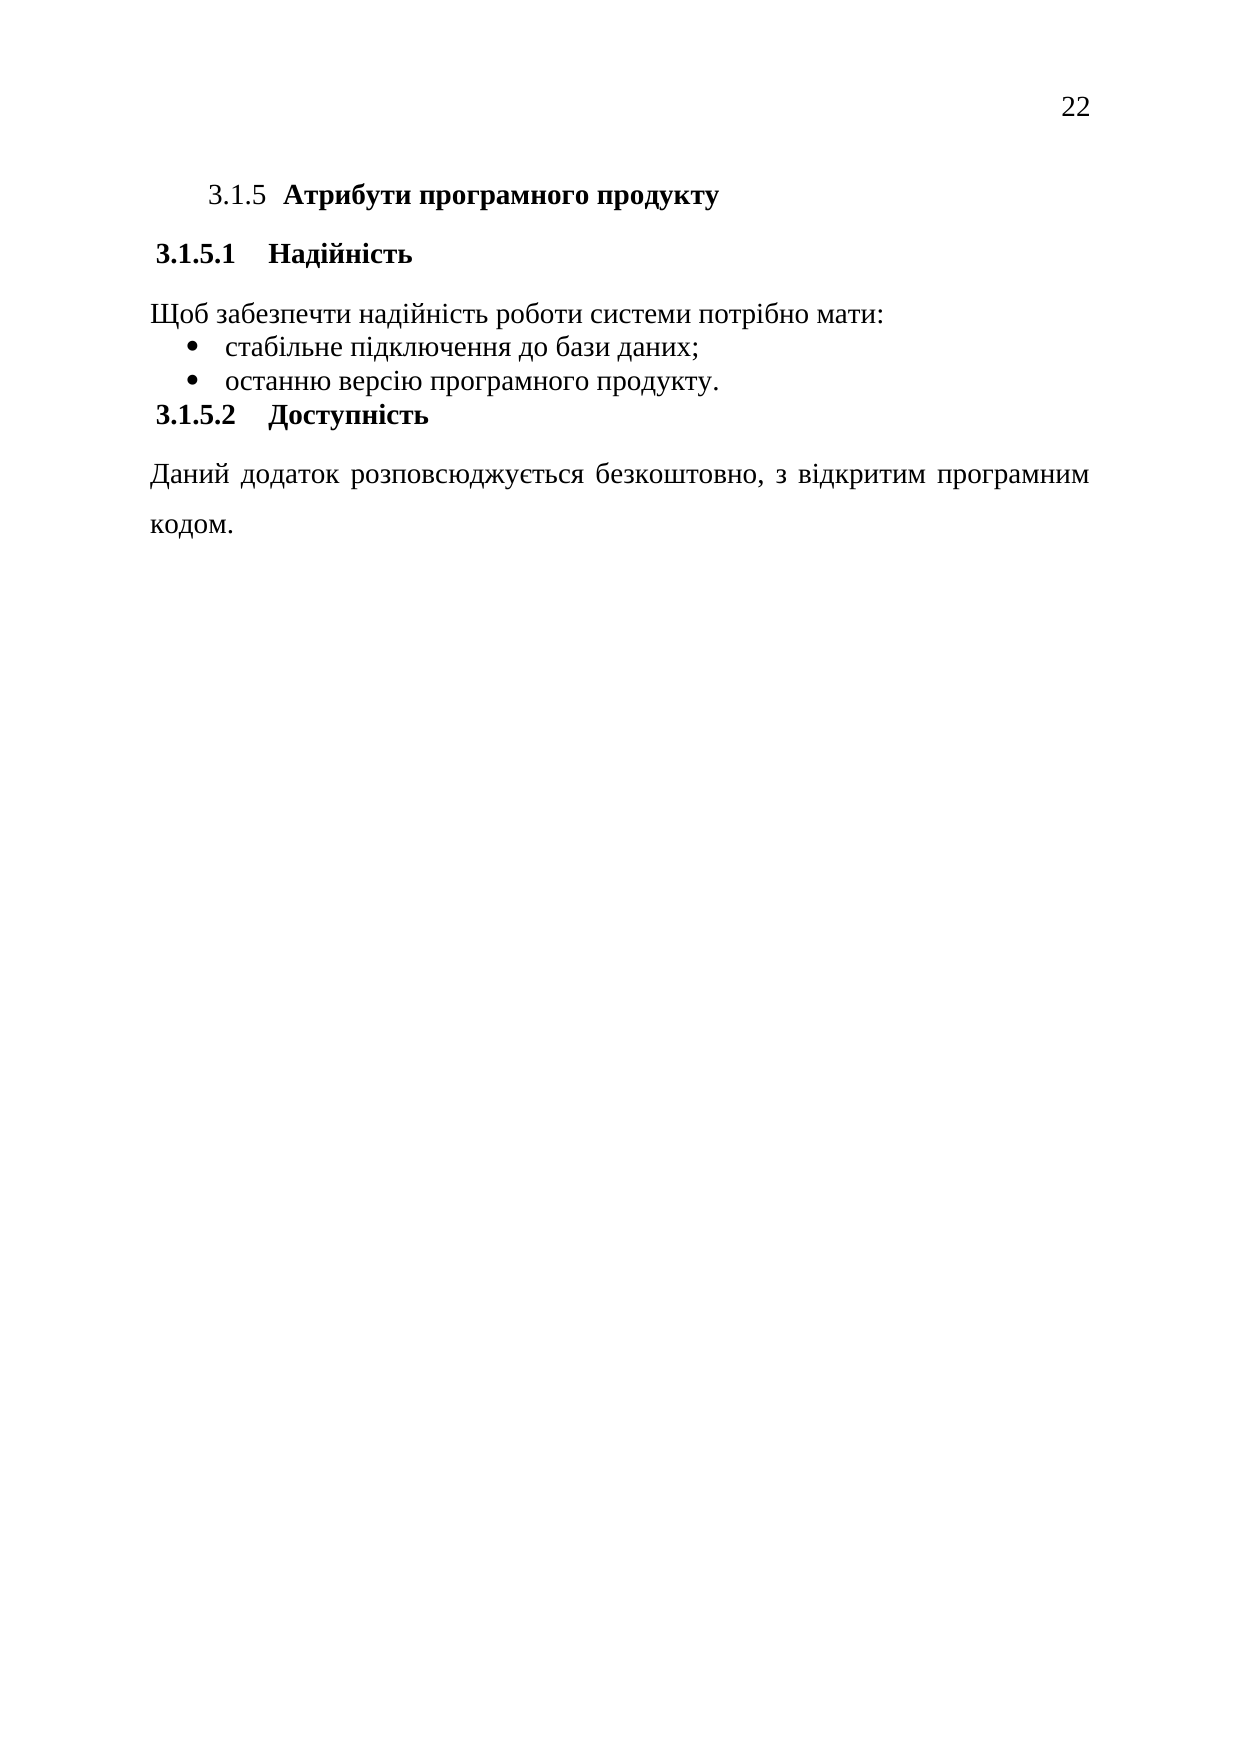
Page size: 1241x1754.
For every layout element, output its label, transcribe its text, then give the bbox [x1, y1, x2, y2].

subtitle Атрибути програмного продукту [208, 177, 1090, 211]
text Даний додаток розповсюджується безкоштовно, з відкритим програмним кодом. [150, 456, 1090, 540]
text Щоб забезпечти надійність роботи системи потрібно мати: [150, 296, 1090, 329]
subtitle Надійність [156, 237, 1090, 270]
list стабільне підключення до бази даних; [187, 329, 1090, 363]
subtitle Доступність [156, 397, 1090, 430]
list останню версію програмного продукту. [187, 363, 1090, 397]
